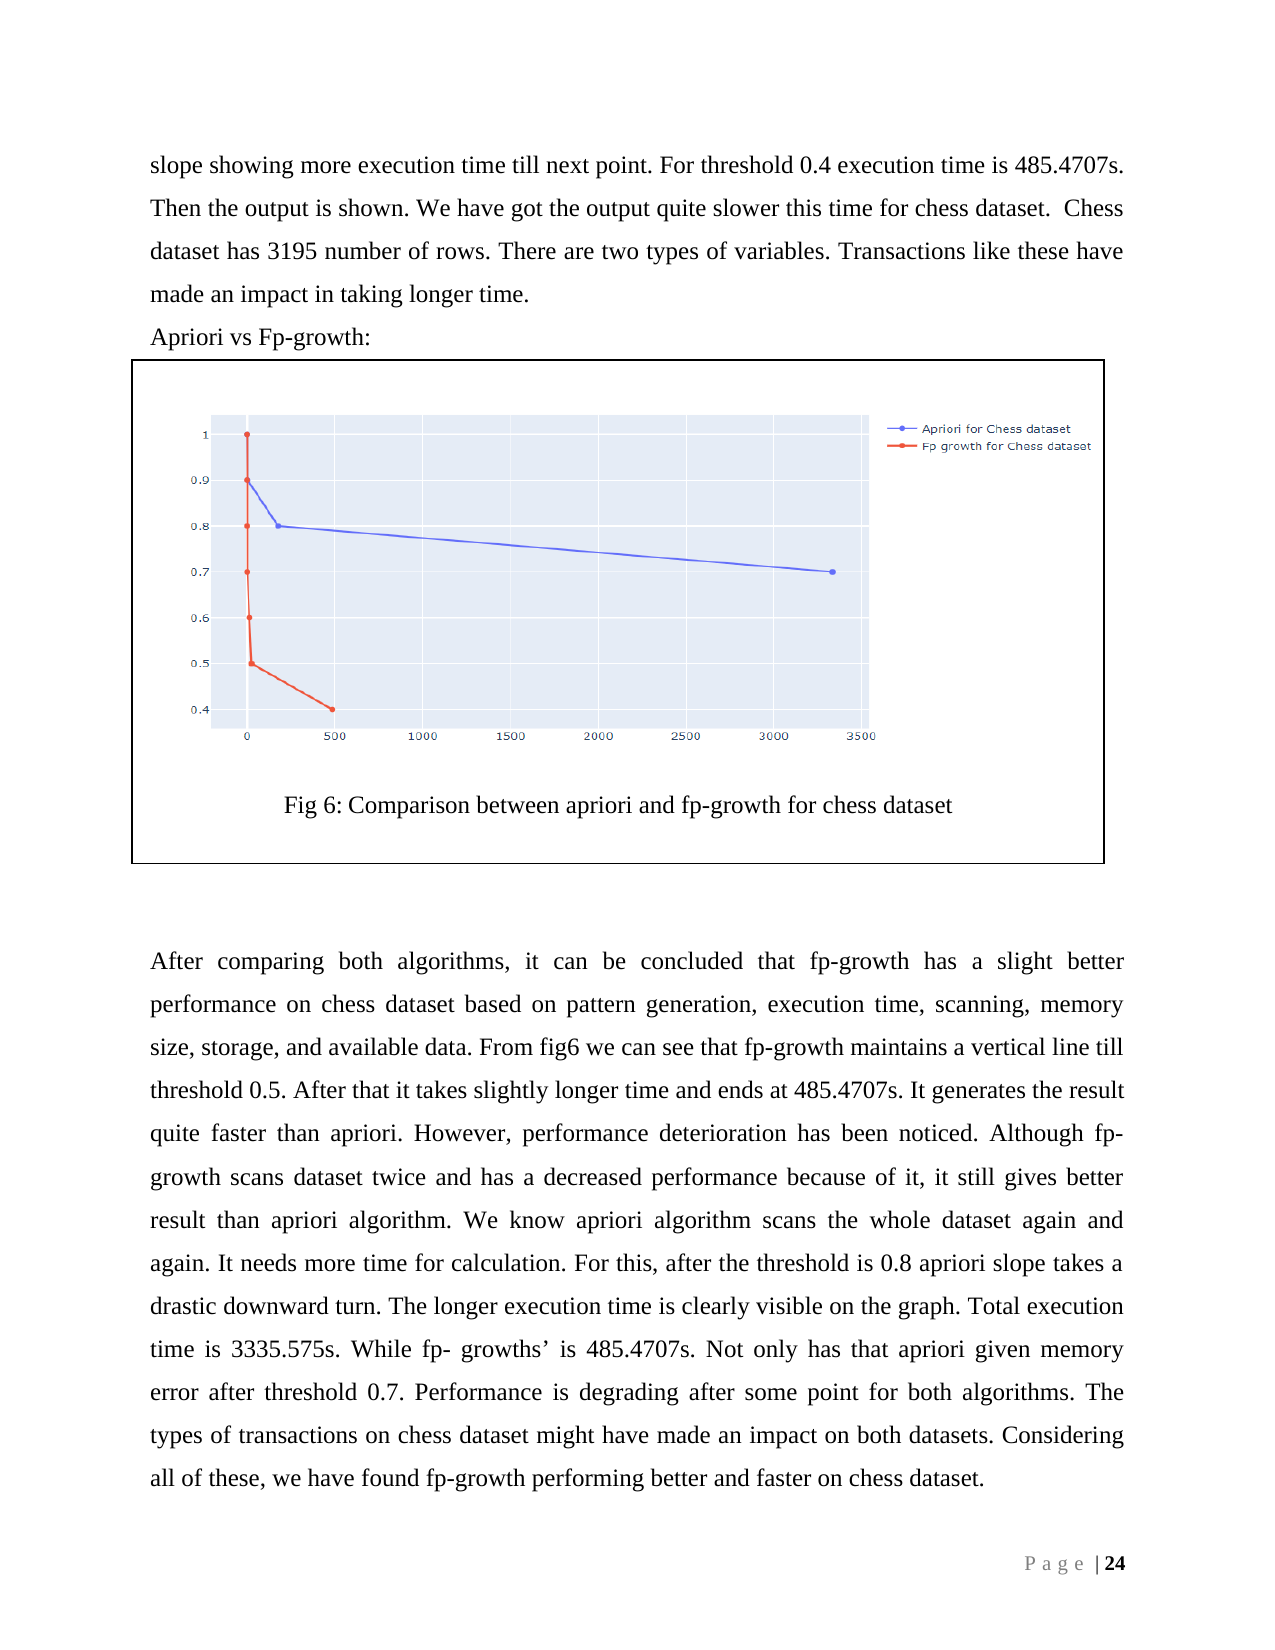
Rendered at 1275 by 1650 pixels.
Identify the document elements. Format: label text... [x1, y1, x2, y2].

picture [147, 367, 1099, 790]
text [150, 150, 1125, 308]
text After comparing both algorithms, it can be concluded that fp-growth has a slight better performance on chess dataset based on pattern generation, execution time, scanning, memory size, storage, and available data. From fig6 we can see that fp-growth maintains a vertical line till threshold 0.5. After that it takes slightly longer time and ends at 485.4707s. It generates the result quite faster than apriori. However, performance deterioration has been noticed. Although fp-growth scans dataset twice and has a decreased performance because of it, it still gives better result than apriori algorithm. We know apriori algorithm scans the whole dataset again and again. It needs more time for calculation. For this, after the threshold is 0.8 apriori slope takes a drastic downward turn. The longer execution time is clearly visible on the graph. Total execution time is 3335.575s. While fp- growths’ is 485.4707s. Not only has that apriori given memory error after threshold 0.7. Performance is degrading after some point for both algorithms. The types of transactions on chess dataset might have made an impact on both datasets. Considering all of these, we have found fp-growth performing better and faster on chess dataset. [150, 946, 1125, 1492]
text Apriori vs Fp-growth: [150, 322, 1125, 351]
